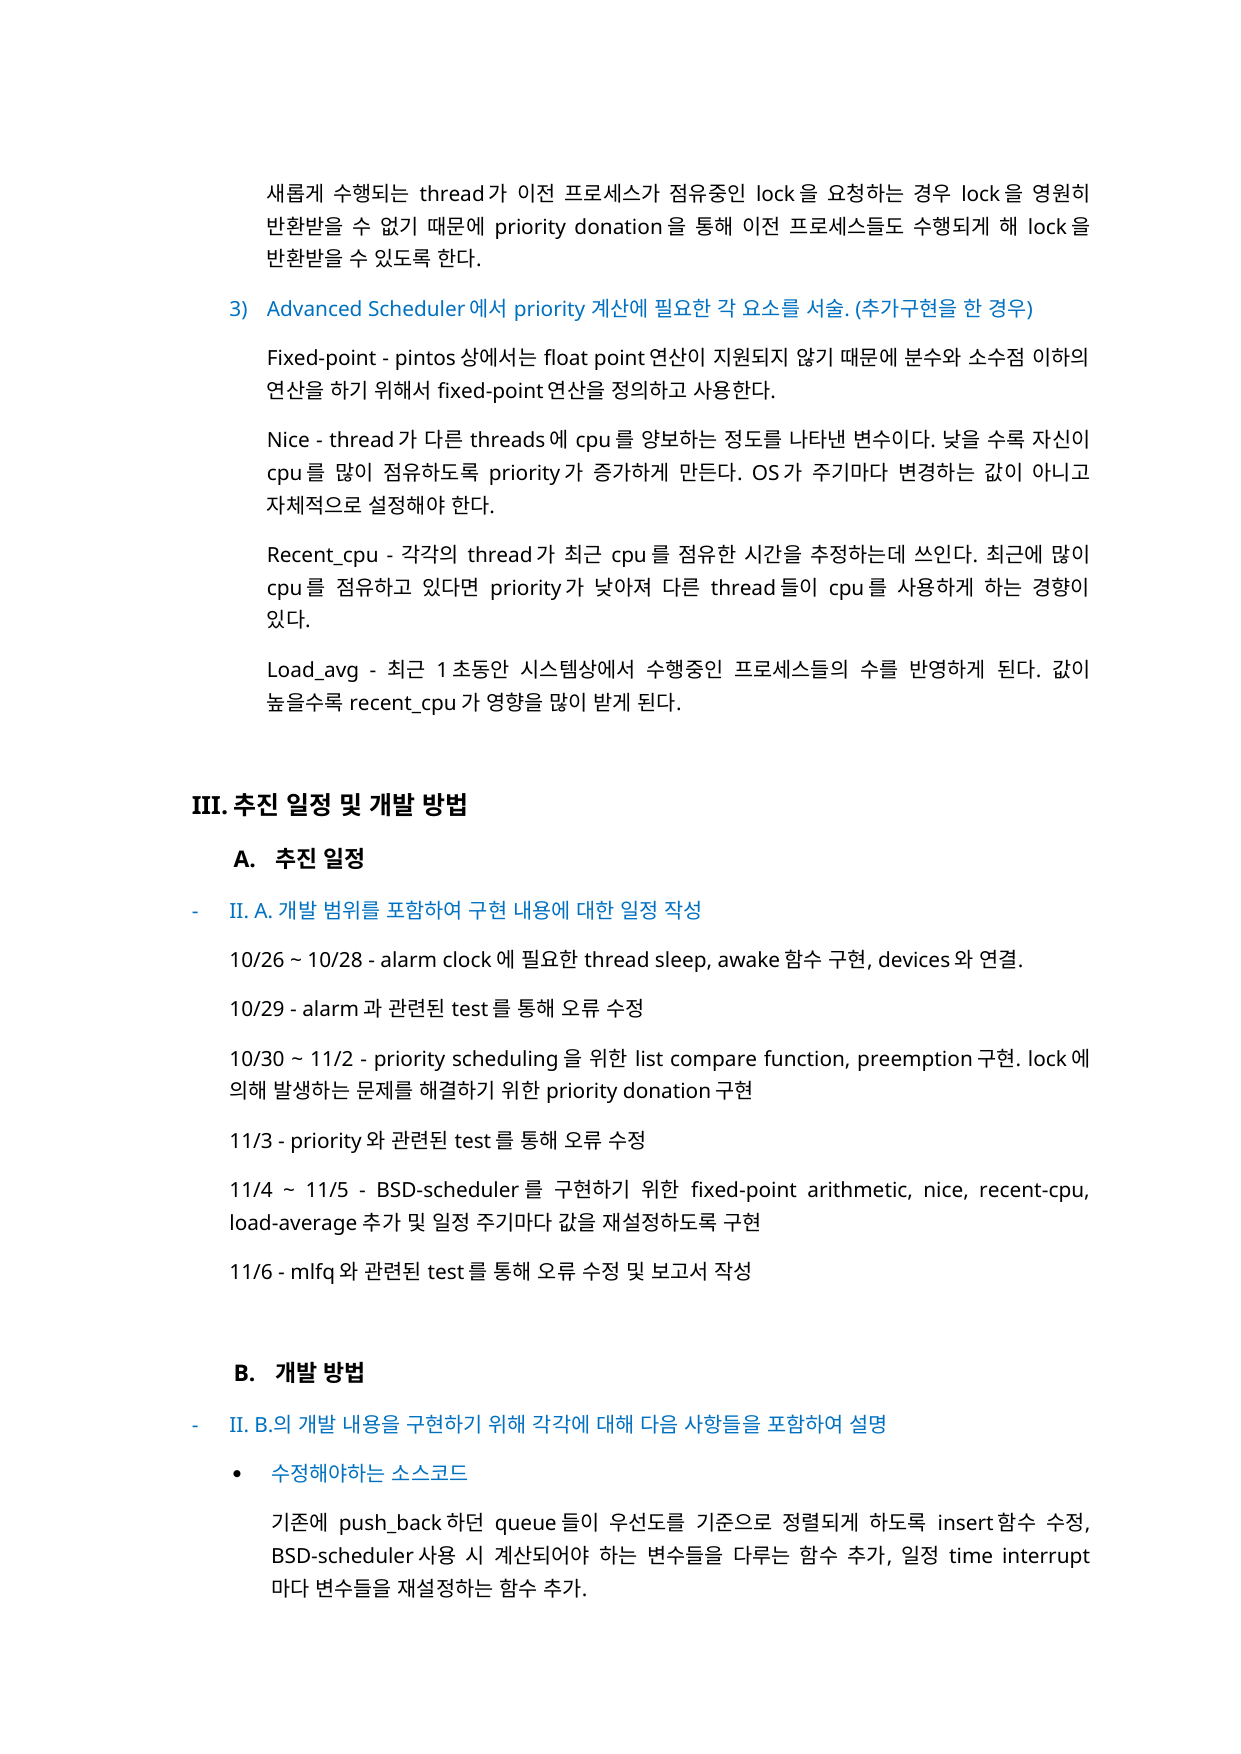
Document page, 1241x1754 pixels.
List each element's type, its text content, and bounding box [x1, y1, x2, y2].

list 수정해야하는 소스코드 [233, 1457, 1090, 1487]
list II. B.의 개발 내용을 구현하기 위해 각각에 대해 다음 사항들을 포함하여 설명 [192, 1408, 1090, 1438]
list 10/26 ~ 10/28 - alarm clock에 필요한 thread sleep, awake함수 구현, devices와 연결. [229, 943, 1090, 973]
list 기존에 push_back하던 queue들이 우선도를 기준으로 정렬되게 하도록 insert함수 수정, BSD-scheduler사용 시 계산되어야 하는 변수들을 다루는 함수 추가, 일정 time interrupt마다 변수들을 재설정하는 함수 추가. [271, 1507, 1090, 1602]
list 개발 방법 [233, 1355, 1090, 1389]
list II. A. 개발 범위를 포함하여 구현 내용에 대한 일정 작성 [192, 894, 1090, 924]
list 10/30 ~ 11/2 - priority scheduling을 위한 list compare function, preemption구현. lock에 의해 발생하는 문제를 해결하기 위한 priority donation구현 [229, 1042, 1090, 1105]
list Load_avg - 최근 1초동안 시스템상에서 수행중인 프로세스들의 수를 반영하게 된다. 값이 높을수록 recent_cpu가 영향을 많이 받게 된다. [267, 653, 1090, 716]
list 추진 일정 및 개발 방법 [192, 786, 1090, 822]
list 10/29 - alarm과 관련된 test를 통해 오류 수정 [229, 993, 1090, 1023]
list 11/4 ~ 11/5 - BSD-scheduler를 구현하기 위한 fixed-point arithmetic, nice, recent-cpu, load-average 추가 및 일정 주기마다 값을 재설정하도록 구현 [229, 1173, 1090, 1236]
list Nice - thread가 다른 threads에 cpu를 양보하는 정도를 나타낸 변수이다. 낮을 수록 자신이 cpu를 많이 점유하도록 priority가 증가하게 만든다. OS가 주기마다 변경하는 값이 아니고 자체적으로 설정해야 한다. [267, 423, 1090, 519]
list Fixed-point - pintos상에서는 float point연산이 지원되지 않기 때문에 분수와 소수점 이하의 연산을 하기 위해서 fixed-point연산을 정의하고 사용한다. [267, 341, 1090, 404]
list Recent_cpu - 각각의 thread가 최근 cpu를 점유한 시간을 추정하는데 쓰인다. 최근에 많이 cpu를 점유하고 있다면 priority가 낮아져 다른 thread들이 cpu를 사용하게 하는 경향이 있다. [267, 538, 1090, 634]
list Advanced Scheduler에서 priority 계산에 필요한 각 요소를 서술. (추가구현을 한 경우) [229, 292, 1090, 322]
list 추진 일정 [233, 841, 1090, 874]
list 11/3 - priority와 관련된 test를 통해 오류 수정 [229, 1124, 1090, 1154]
list 새롭게 수행되는 thread가 이전 프로세스가 점유중인 lock을 요청하는 경우 lock을 영원히 반환받을 수 없기 때문에 priority donation을 통해 이전 프로세스들도 수행되게 해 lock을 반환받을 수 있도록 한다. [267, 177, 1090, 273]
list 11/6 - mlfq와 관련된 test를 통해 오류 수정 및 보고서 작성 [229, 1256, 1090, 1286]
